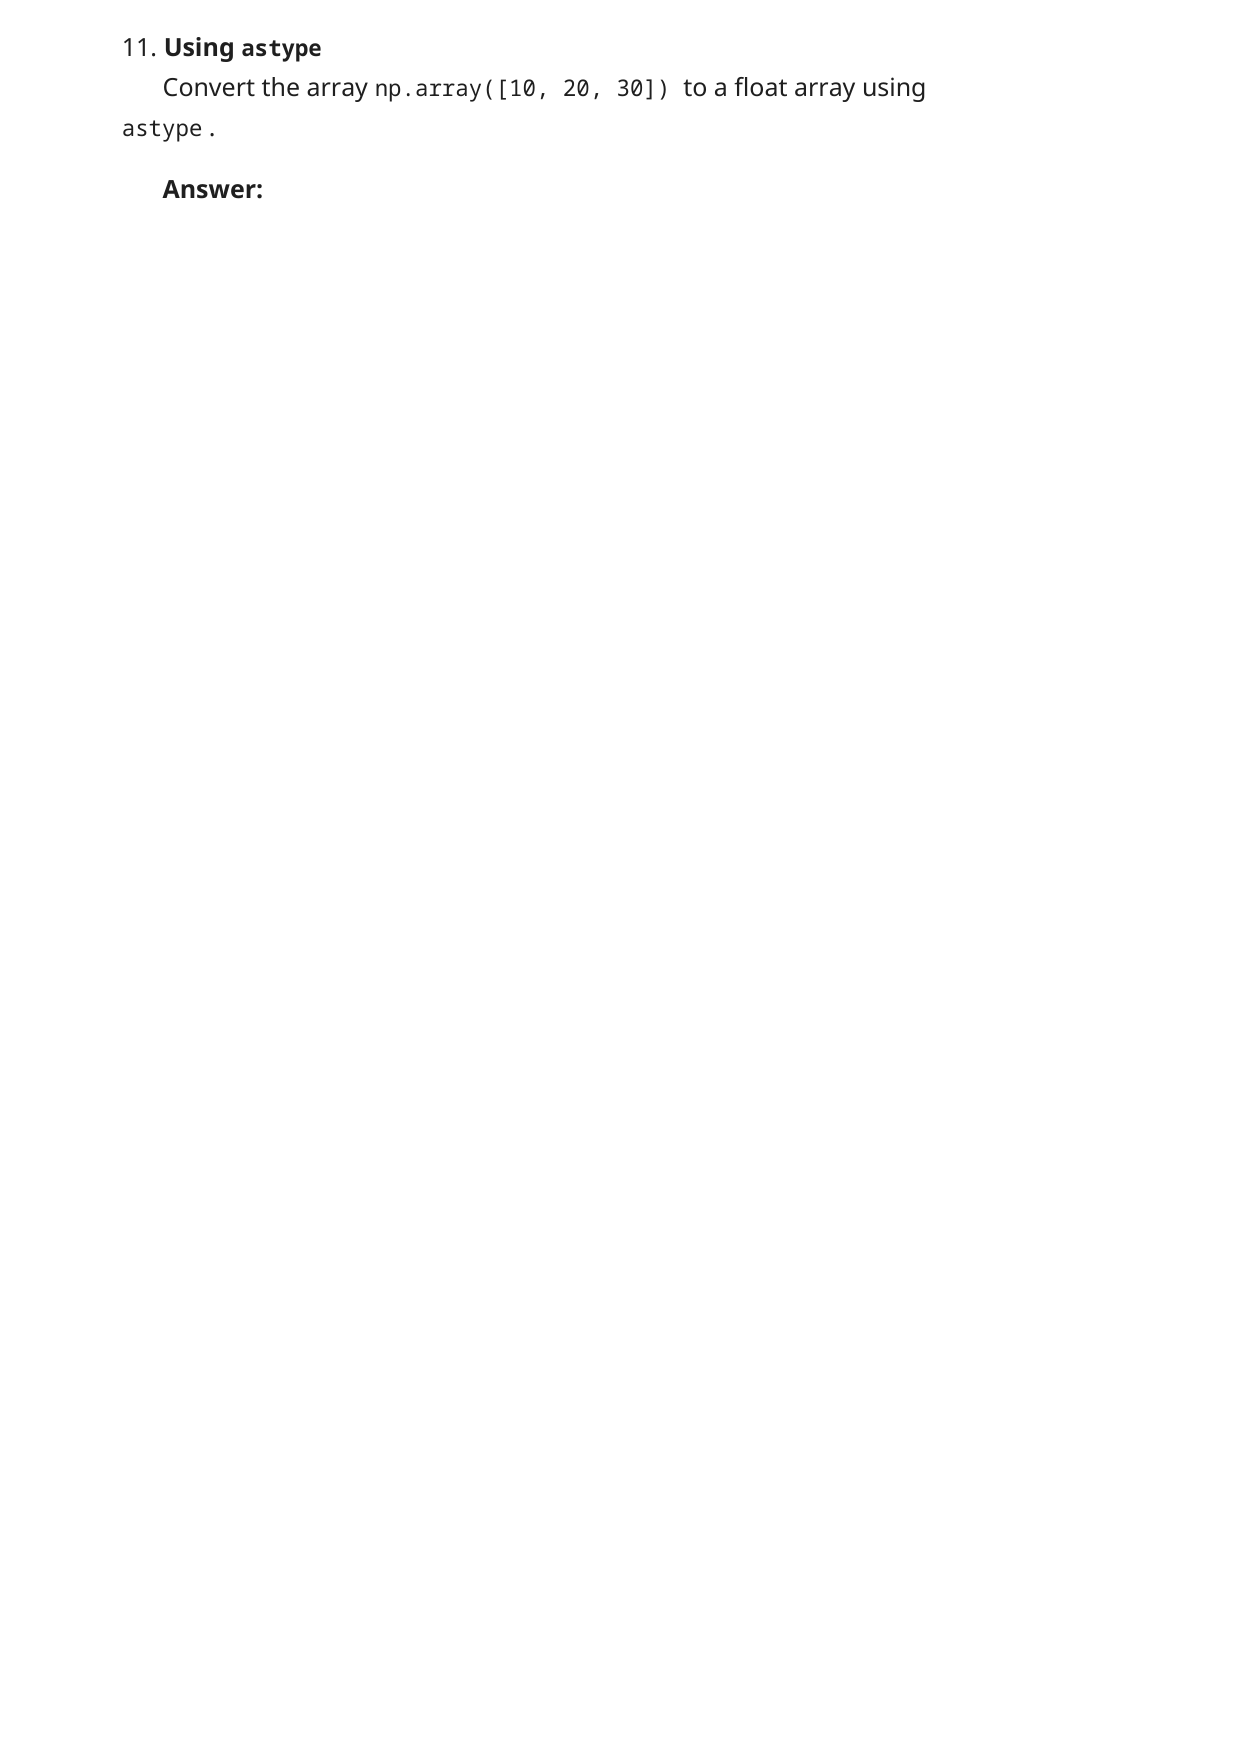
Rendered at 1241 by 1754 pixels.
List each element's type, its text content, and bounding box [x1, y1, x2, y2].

text 11. Using astype Convert the array np.array([10, 20, 30]) to a float array using astype . [122, 29, 976, 143]
text Answer: [162, 172, 1186, 206]
